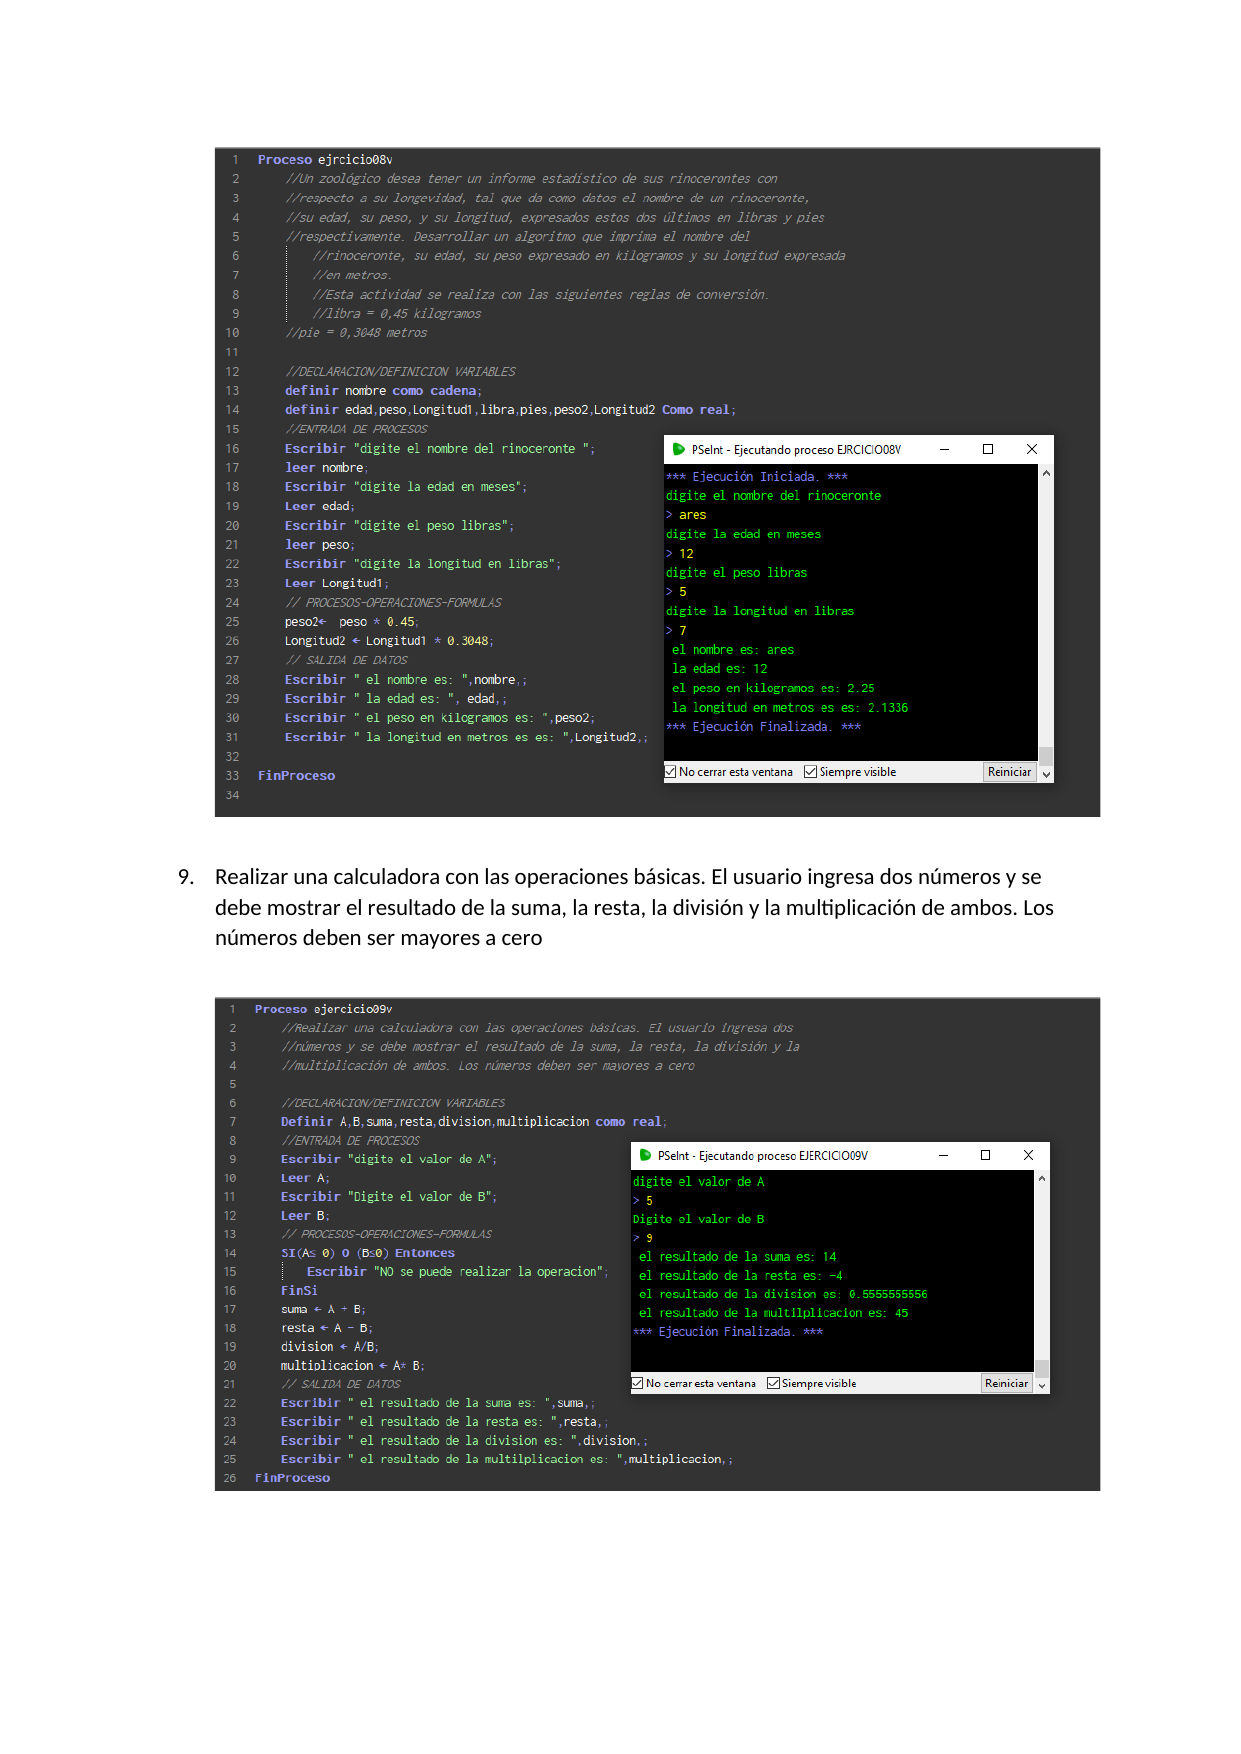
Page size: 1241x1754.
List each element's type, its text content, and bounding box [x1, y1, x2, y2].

list Realizar una calculadora con las operaciones básicas. El usuario ingresa dos números y se debe mostrar el resultado de la suma, la resta, la división y la multiplicación de ambos. Los números deben ser mayores a cero [177, 862, 1063, 951]
picture [214, 147, 1101, 817]
picture [214, 997, 1101, 1491]
